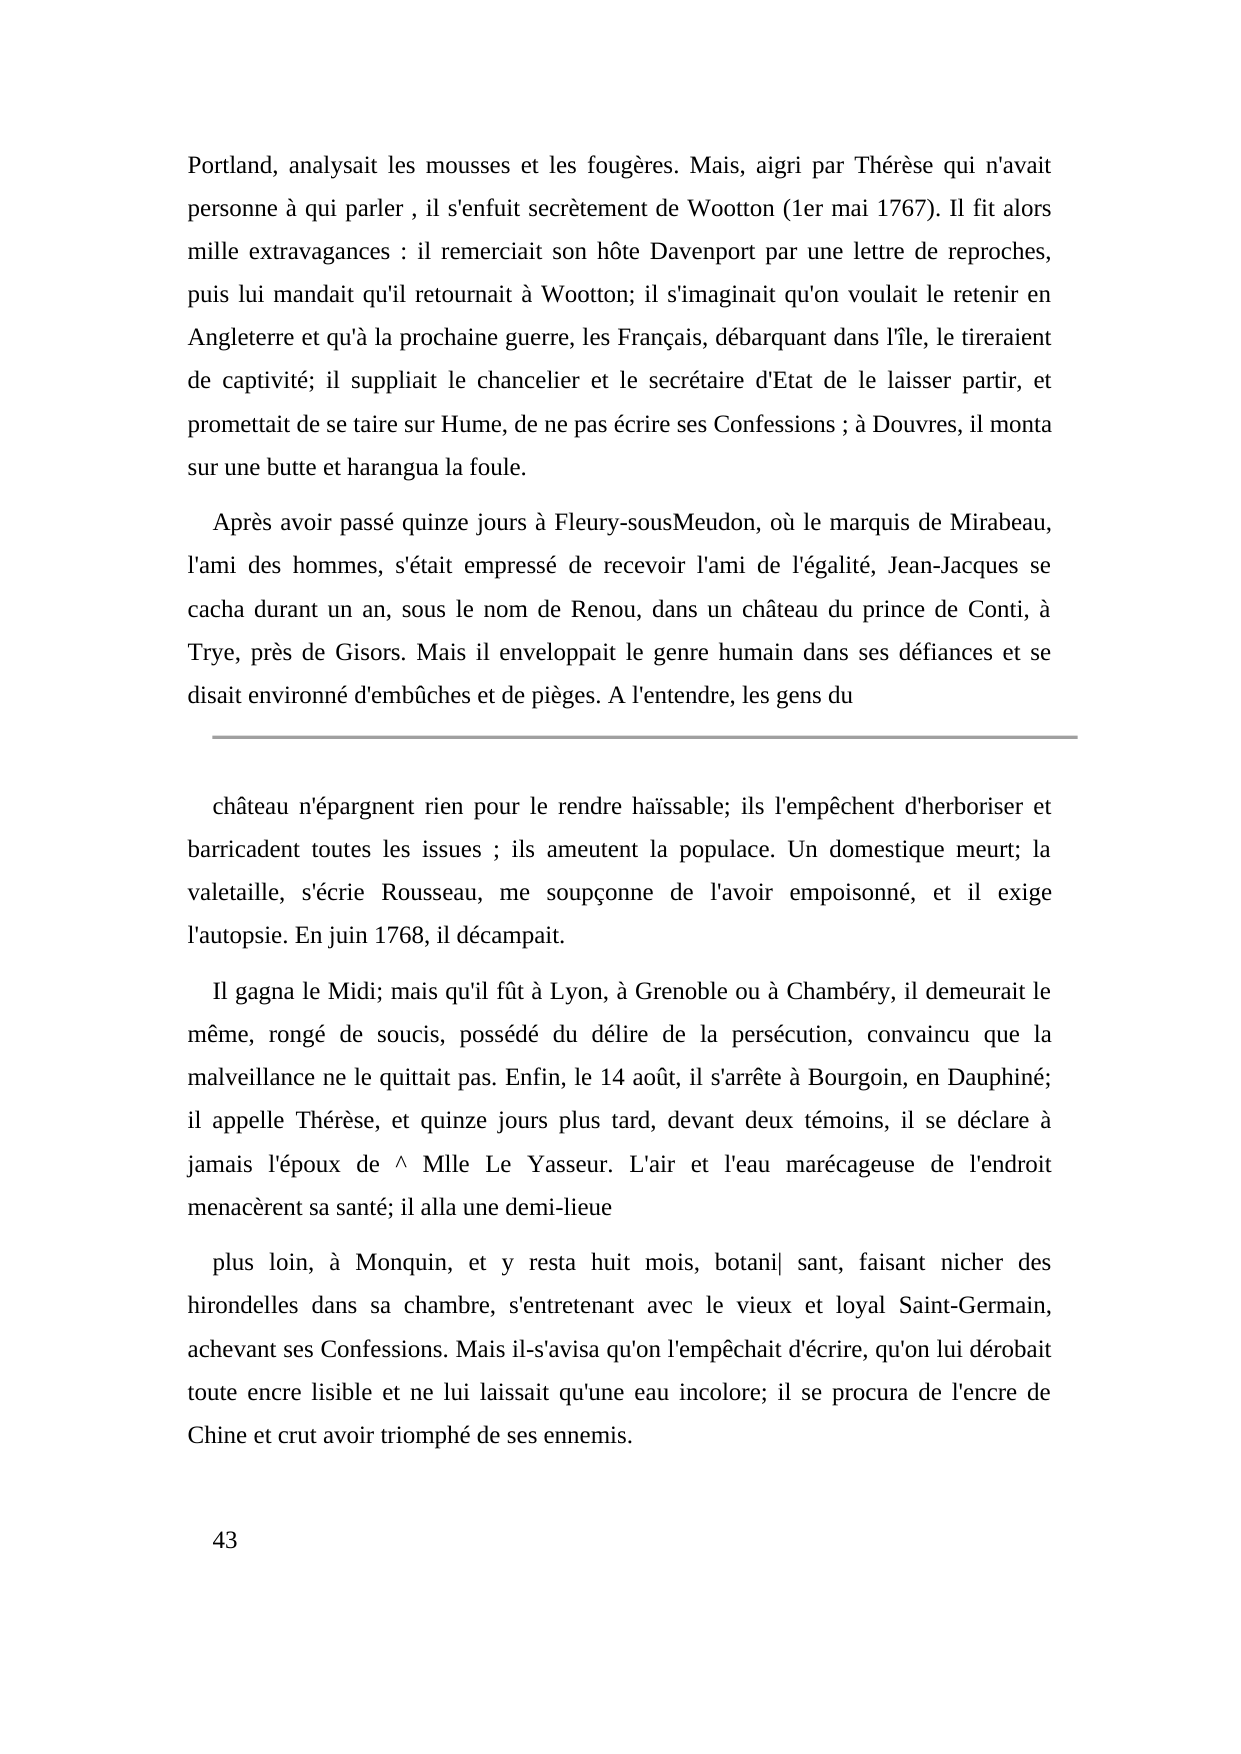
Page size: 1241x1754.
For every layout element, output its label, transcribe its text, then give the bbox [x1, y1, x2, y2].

text Après avoir passé quinze jours à Fleury-sousMeudon, où le marquis de Mirabeau, l'ami des hommes, s'était empressé de recevoir l'ami de l'égalité, Jean-Jacques se cacha durant un an, sous le nom de Renou, dans un château du prince de Conti, à Trye, près de Gisors. Mais il enveloppait le genre humain dans ses défiances et se disait environné d'embûches et de pièges. A l'entendre, les gens du [187, 507, 1053, 709]
text château n'épargnent rien pour le rendre haïssable; ils l'empêchent d'herboriser et barricadent toutes les issues ; ils ameutent la populace. Un domestique meurt; la valetaille, s'écrie Rousseau, me soupçonne de l'avoir empoisonné, et il exige l'autopsie. En juin 1768, il décampait. [187, 791, 1053, 949]
text Il gagna le Midi; mais qu'il fût à Lyon, à Grenoble ou à Chambéry, il demeurait le même, rongé de soucis, possédé du délire de la persécution, convaincu que la malveillance ne le quittait pas. Enfin, le 14 août, il s'arrête à Bourgoin, en Dauphiné; il appelle Thérèse, et quinze jours plus tard, devant deux témoins, il se déclare à jamais l'époux de ^ Mlle Le Yasseur. L'air et l'eau marécageuse de l'endroit menacèrent sa santé; il alla une demi-lieue [187, 976, 1053, 1221]
text plus loin, à Monquin, et y resta huit mois, botani| sant, faisant nicher des hirondelles dans sa chambre, s'entretenant avec le vieux et loyal Saint-Germain, achevant ses Confessions. Mais il-s'avisa qu'on l'empêchait d'écrire, qu'on lui dérobait toute encre lisible et ne lui laissait qu'une eau incolore; il se procura de l'encre de Chine et crut avoir triomphé de ses ennemis. [187, 1247, 1053, 1449]
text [187, 150, 1053, 481]
